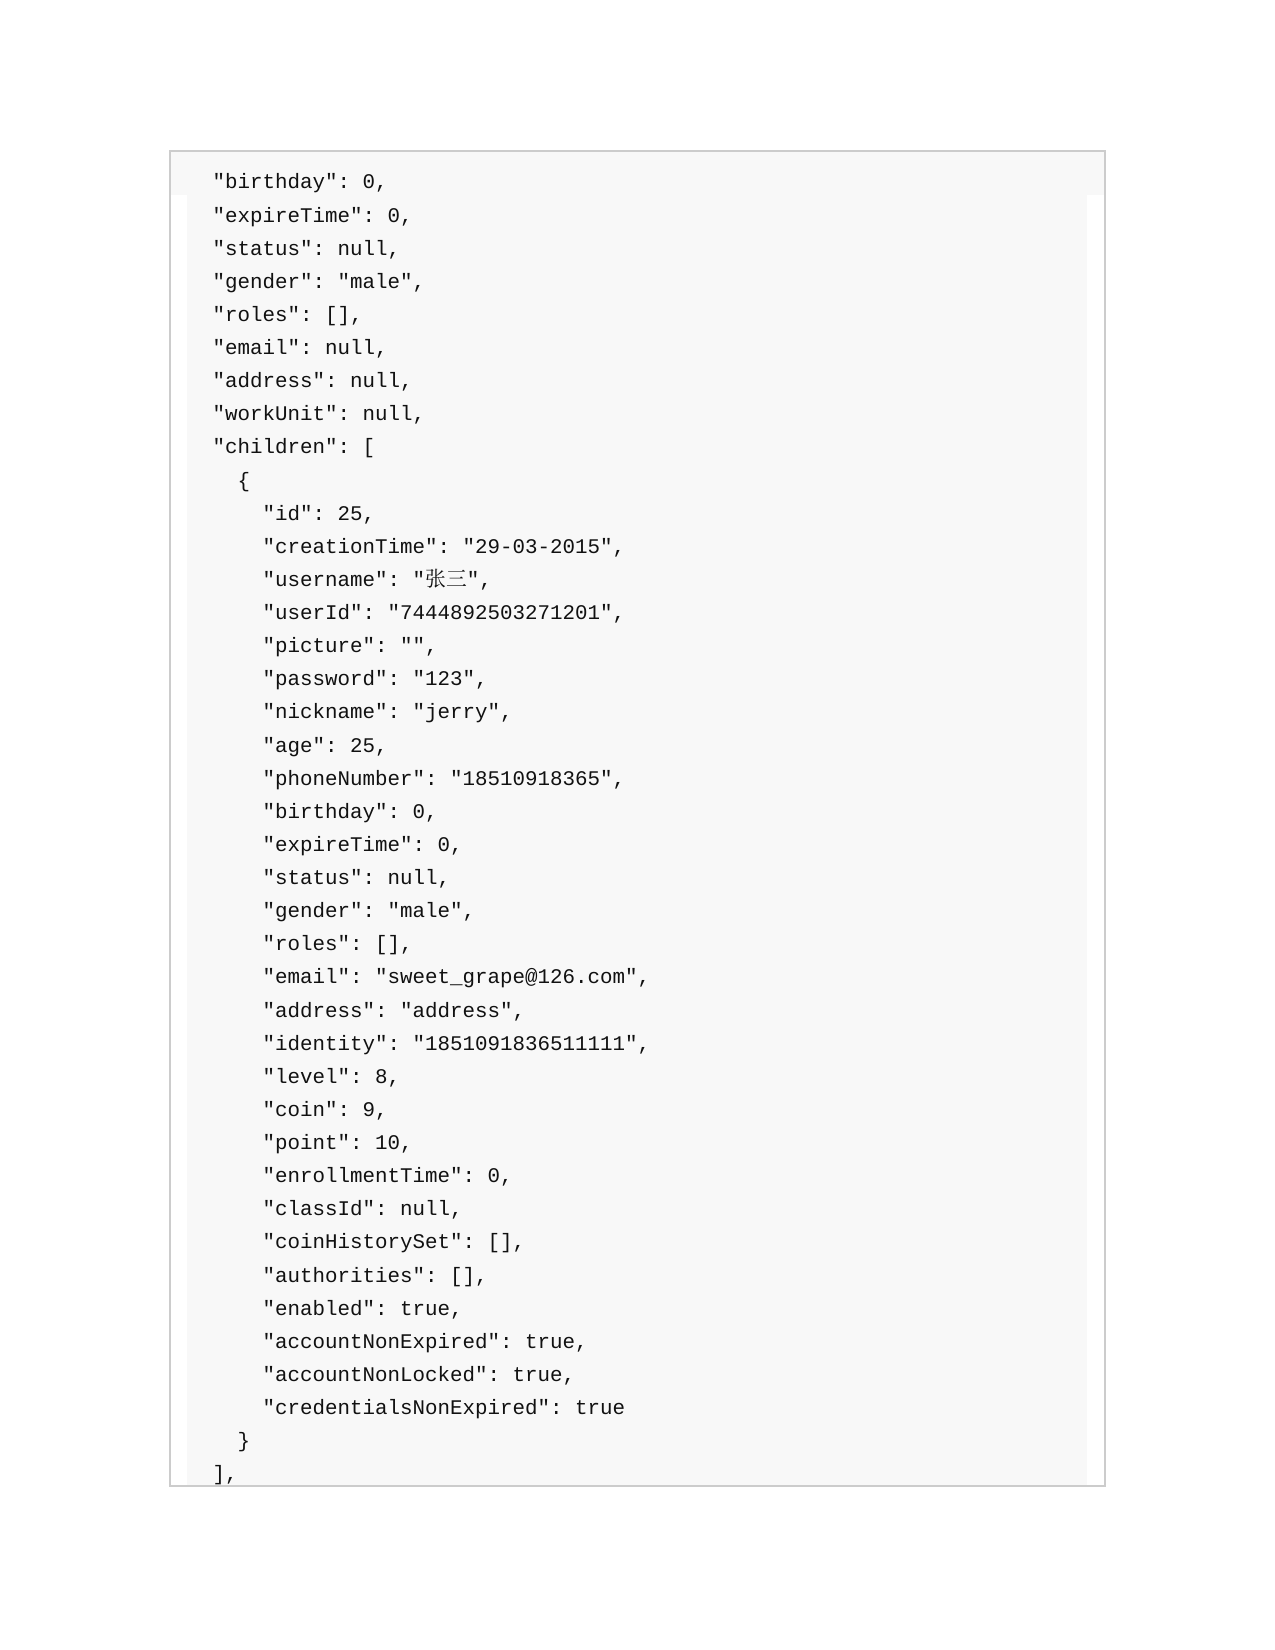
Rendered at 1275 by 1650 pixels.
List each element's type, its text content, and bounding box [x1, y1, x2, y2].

text "identity": "1851091836511111", [187, 1023, 1087, 1056]
text "creationTime": "29-03-2015", [187, 526, 1087, 559]
text "enabled": true, [187, 1288, 1087, 1321]
text "expireTime": 0, [187, 195, 1087, 228]
text "nickname": "jerry", [187, 692, 1087, 725]
text "password": "123", [187, 659, 1087, 692]
text "point": 10, [187, 1123, 1087, 1156]
text "phoneNumber": "18510918365", [187, 758, 1087, 791]
text "address": "address", [187, 990, 1087, 1023]
text "coin": 9, [187, 1089, 1087, 1123]
text "workUnit": null, [187, 394, 1087, 427]
text "gender": "male", [187, 891, 1087, 924]
text } [187, 1421, 1087, 1454]
text "userId": "7444892503271201", [187, 593, 1087, 626]
text "status": null, [187, 858, 1087, 891]
text { [187, 460, 1087, 493]
text "authorities": [], [187, 1255, 1087, 1288]
text "level": 8, [187, 1056, 1087, 1089]
text "address": null, [187, 361, 1087, 394]
text "accountNonLocked": true, [187, 1354, 1087, 1388]
text "classId": null, [187, 1189, 1087, 1222]
text "accountNonExpired": true, [187, 1321, 1087, 1354]
text "roles": [], [187, 294, 1087, 328]
text "gender": "male", [187, 261, 1087, 294]
text "enrollmentTime": 0, [187, 1156, 1087, 1189]
text "roles": [], [187, 924, 1087, 957]
text "coinHistorySet": [], [187, 1222, 1087, 1255]
text "birthday": 0, [187, 791, 1087, 824]
text "status": null, [187, 228, 1087, 261]
text ], [187, 1454, 1087, 1485]
text "birthday": 0, [171, 152, 1104, 195]
text "picture": "", [187, 626, 1087, 659]
text "username": "张三", [187, 559, 1087, 593]
text "expireTime": 0, [187, 824, 1087, 858]
text "email": null, [187, 328, 1087, 361]
text "id": 25, [187, 493, 1087, 526]
text "age": 25, [187, 725, 1087, 758]
text "children": [ [187, 427, 1087, 460]
text "email": "sweet_grape@126.com", [187, 957, 1087, 990]
text "credentialsNonExpired": true [187, 1388, 1087, 1421]
